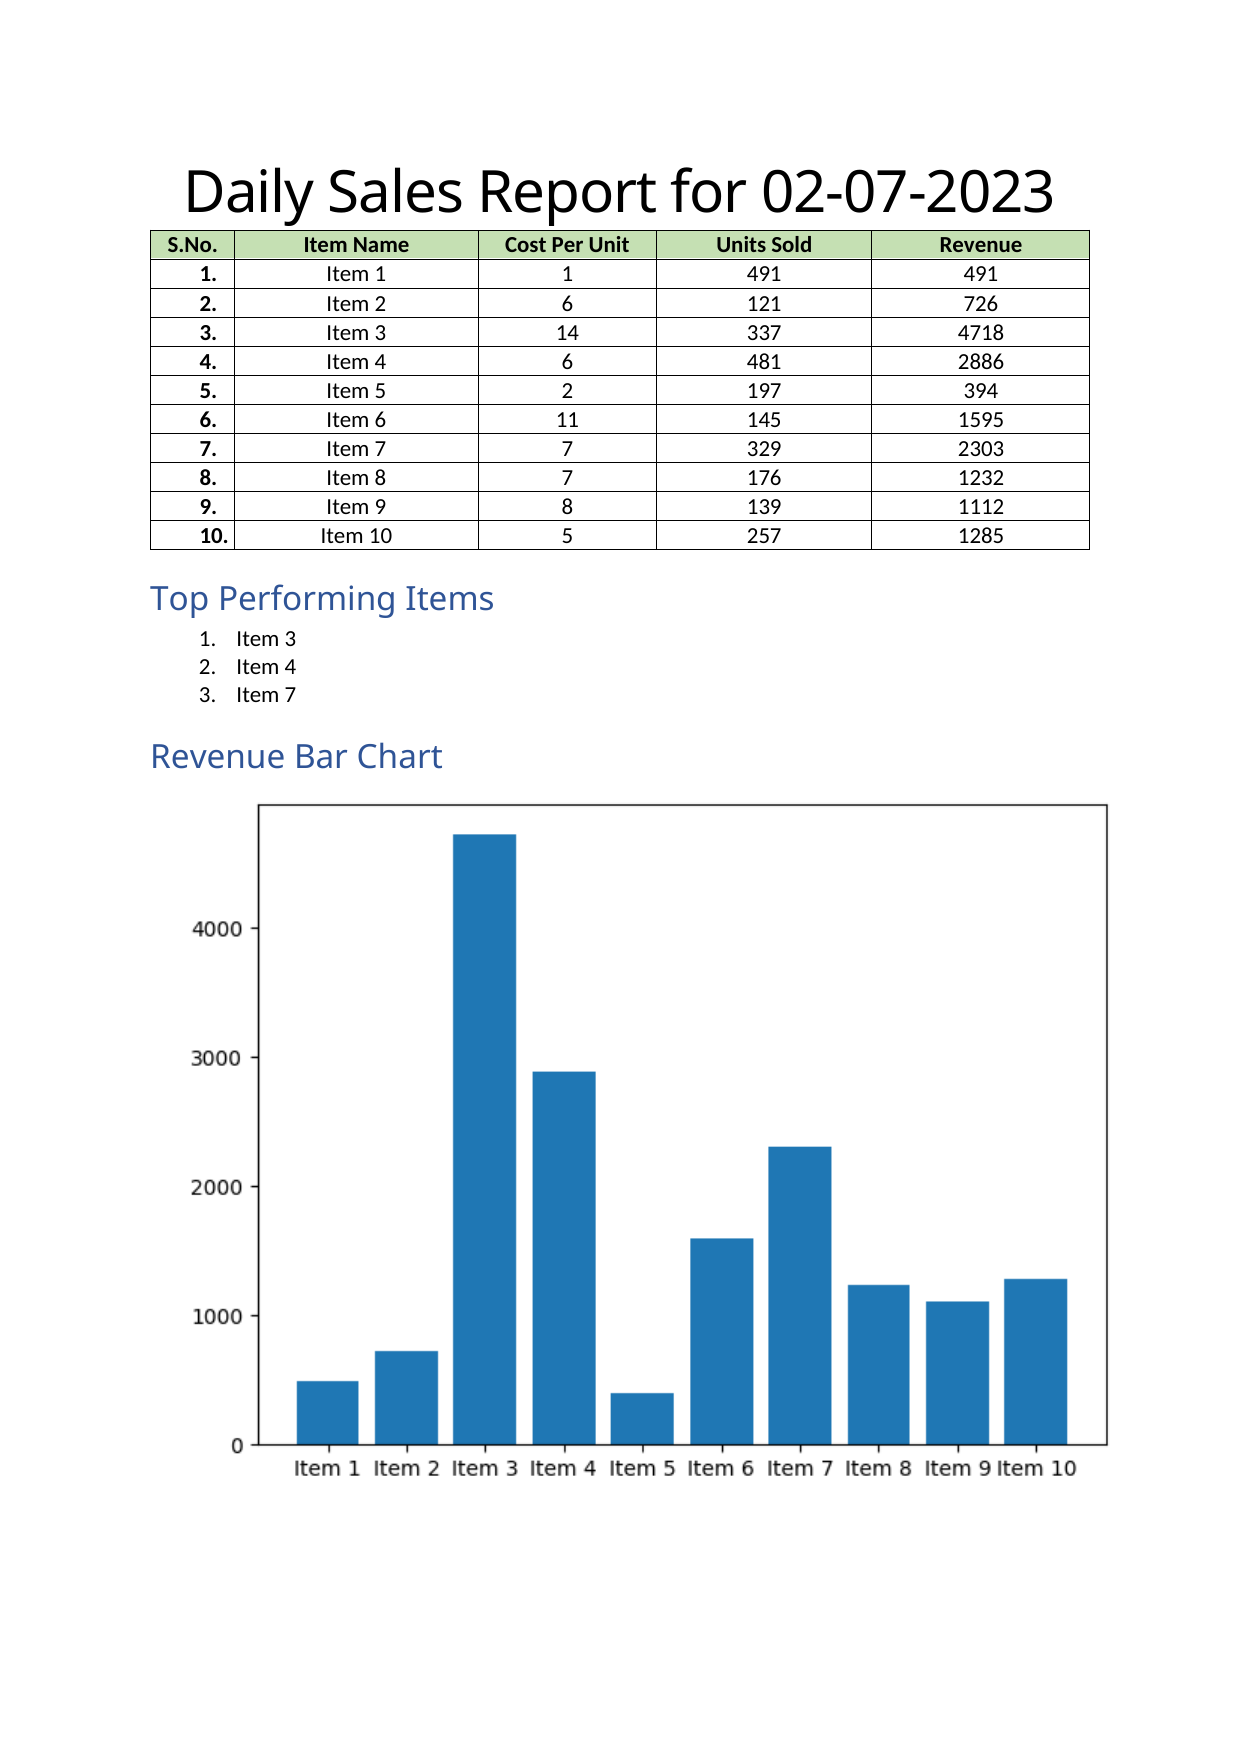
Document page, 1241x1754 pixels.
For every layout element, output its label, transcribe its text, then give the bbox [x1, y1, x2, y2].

table_cell Item 1 [235, 260, 478, 288]
table_cell 176 [657, 463, 871, 491]
table_cell 2 [479, 376, 656, 404]
table_cell [151, 463, 234, 491]
table_cell 5 [479, 521, 656, 549]
table_cell 4718 [872, 318, 1089, 346]
table_header Revenue [872, 231, 1089, 258]
table_cell 726 [872, 289, 1089, 317]
table_cell 394 [872, 376, 1089, 404]
table_cell 337 [657, 318, 871, 346]
subtitle Revenue Bar Chart [150, 733, 1090, 779]
table_cell Item 2 [235, 289, 478, 317]
table_cell [151, 405, 234, 433]
table_cell 491 [872, 260, 1089, 288]
table_cell 481 [657, 347, 871, 375]
table_cell [151, 318, 234, 346]
table_cell Item 4 [150, 652, 562, 680]
table_cell 257 [657, 521, 871, 549]
table_cell 1 [479, 260, 656, 288]
table_cell Item 4 [235, 347, 478, 375]
table_header Units Sold [657, 231, 871, 258]
table_cell Item 6 [235, 405, 478, 433]
table_cell 329 [657, 434, 871, 462]
table_cell Item 3 [235, 318, 478, 346]
table_cell 7 [479, 463, 656, 491]
table_cell 7 [479, 434, 656, 462]
table_cell Item 9 [235, 492, 478, 520]
table_cell 11 [479, 405, 656, 433]
table_cell Item 5 [235, 376, 478, 404]
table_cell 6 [479, 289, 656, 317]
table_cell Item 7 [235, 434, 478, 462]
table_header S.No. [151, 231, 234, 258]
table_cell 1232 [872, 463, 1089, 491]
table_cell [151, 492, 234, 520]
table_header Cost Per Unit [479, 231, 656, 258]
table_cell 139 [657, 492, 871, 520]
table_cell 1112 [872, 492, 1089, 520]
table_cell 145 [657, 405, 871, 433]
table_cell Item 10 [235, 521, 478, 549]
table_cell Item 8 [235, 463, 478, 491]
table_cell 121 [657, 289, 871, 317]
table_cell 491 [657, 260, 871, 288]
table_cell 2303 [872, 434, 1089, 462]
table_cell [151, 434, 234, 462]
table_cell [151, 521, 234, 549]
table_cell 14 [479, 318, 656, 346]
title Daily Sales Report for 02-07-2023 [150, 150, 1090, 229]
table_cell 6 [479, 347, 656, 375]
table_cell 1285 [872, 521, 1089, 549]
table_cell 2886 [872, 347, 1089, 375]
subtitle Top Performing Items [150, 575, 1090, 621]
table_cell [151, 260, 234, 288]
table_cell Item 7 [150, 680, 562, 708]
table_cell [151, 376, 234, 404]
table_cell 1595 [872, 405, 1089, 433]
table_cell 8 [479, 492, 656, 520]
table_cell 197 [657, 376, 871, 404]
table_cell [151, 347, 234, 375]
picture [168, 782, 1129, 1503]
table_header Item Name [235, 231, 478, 258]
table_cell [151, 289, 234, 317]
table_header Item 3 [150, 624, 562, 652]
